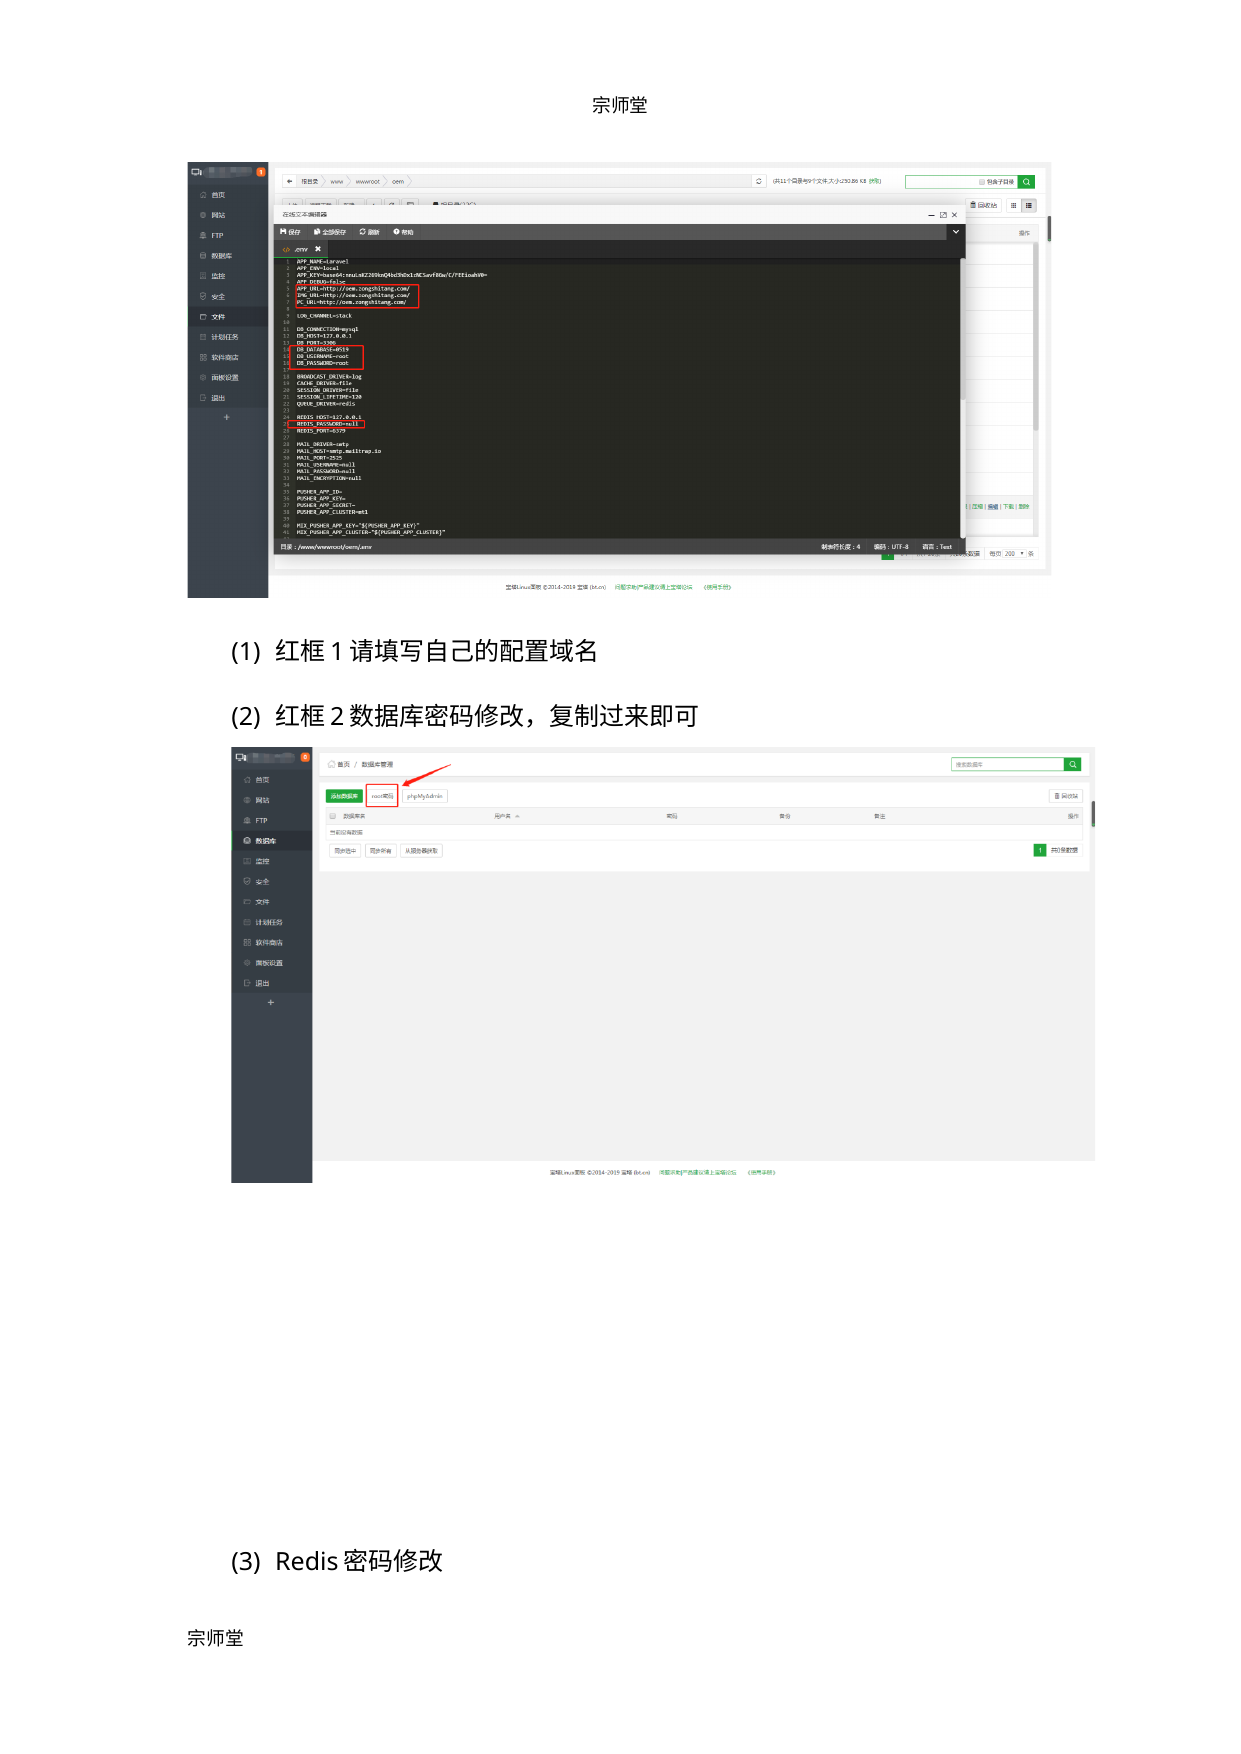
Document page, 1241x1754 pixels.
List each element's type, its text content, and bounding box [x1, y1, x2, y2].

list 红框1请填写自己的配置域名 [231, 617, 1053, 682]
picture [231, 747, 1096, 1183]
picture [187, 162, 1052, 598]
list Redis密码修改 [231, 1527, 1053, 1592]
list 红框2数据库密码修改，复制过来即可 [231, 682, 1053, 747]
